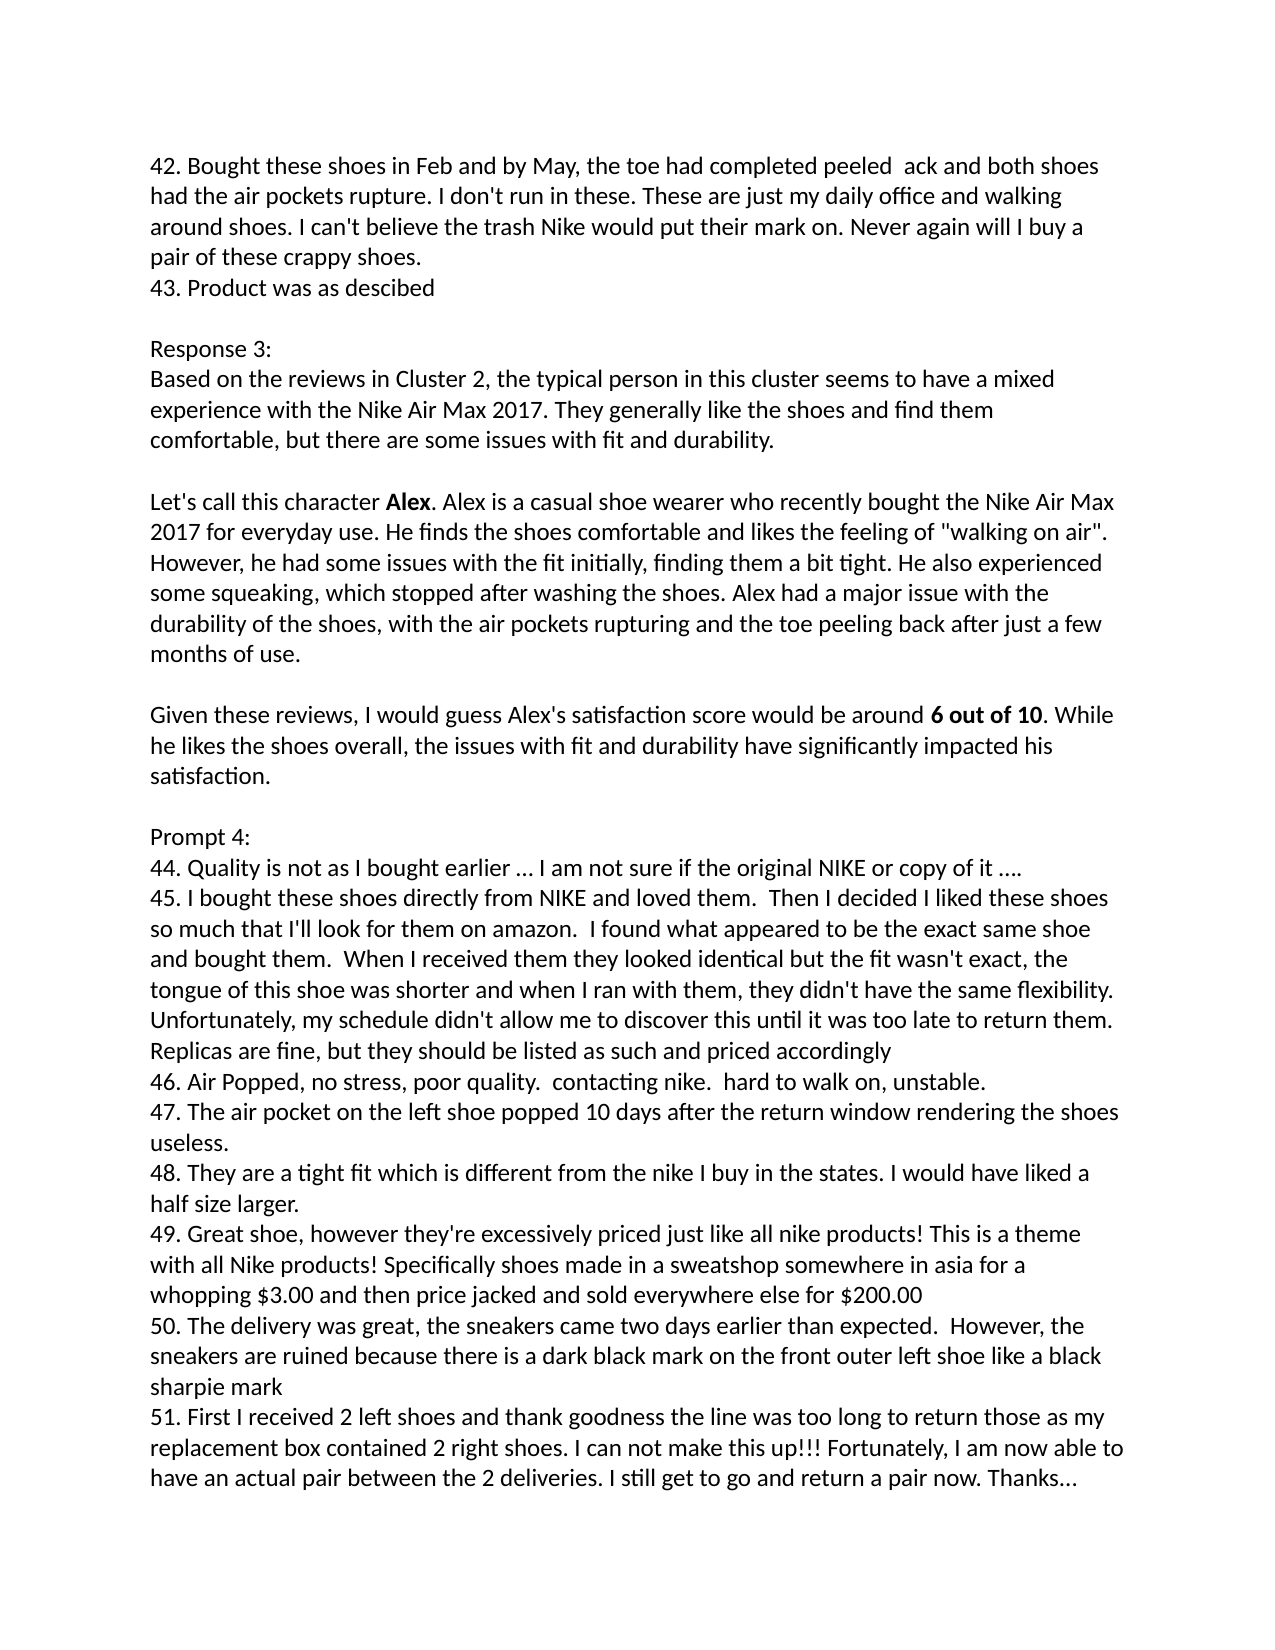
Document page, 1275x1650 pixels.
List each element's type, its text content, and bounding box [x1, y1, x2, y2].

text 43. Product was as descibed [150, 272, 1125, 303]
text 48. They are a tight fit which is different from the nike I buy in the states. I would have liked a half size larger. [150, 1157, 1125, 1218]
text Response 3: [150, 333, 1125, 364]
text Given these reviews, I would guess Alex's satisfaction score would be around 6 out of 10. While he likes the shoes overall, the issues with fit and durability have significantly impacted his satisfaction. [150, 699, 1125, 791]
text Based on the reviews in Cluster 2, the typical person in this cluster seems to have a mixed experience with the Nike Air Max 2017. They generally like the shoes and find them comfortable, but there are some issues with fit and durability. [150, 364, 1125, 455]
text Let's call this character Alex. Alex is a casual shoe wearer who recently bought the Nike Air Max 2017 for everyday use. He finds the shoes comfortable and likes the feeling of "walking on air". However, he had some issues with the fit initially, finding them a bit tight. He also experienced some squeaking, which stopped after washing the shoes. Alex had a major issue with the durability of the shoes, with the air pockets rupturing and the toe peeling back after just a few months of use. [150, 486, 1125, 669]
text 50. The delivery was great, the sneakers came two days earlier than expected. However, the sneakers are ruined because there is a dark black mark on the front outer left shoe like a black sharpie mark [150, 1310, 1125, 1401]
text 46. Air Popped, no stress, poor quality. contacting nike. hard to walk on, unstable. [150, 1066, 1125, 1096]
text 47. The air pocket on the left shoe popped 10 days after the return window rendering the shoes useless. [150, 1096, 1125, 1157]
text 51. First I received 2 left shoes and thank goodness the line was too long to return those as my replacement box contained 2 right shoes. I can not make this up!!! Fortunately, I am now able to have an actual pair between the 2 deliveries. I still get to go and return a pair now. Thanks... [150, 1401, 1125, 1493]
text 45. I bought these shoes directly from NIKE and loved them. Then I decided I liked these shoes so much that I'll look for them on amazon. I found what appeared to be the exact same shoe and bought them. When I received them they looked identical but the fit wasn't exact, the tongue of this shoe was shorter and when I ran with them, they didn't have the same flexibility. Unfortunately, my schedule didn't allow me to discover this until it was too late to return them. Replicas are fine, but they should be listed as such and priced accordingly [150, 882, 1125, 1066]
text 49. Great shoe, however they're excessively priced just like all nike products! This is a theme with all Nike products! Specifically shoes made in a sweatshop somewhere in asia for a whopping $3.00 and then price jacked and sold everywhere else for $200.00 [150, 1218, 1125, 1310]
text 44. Quality is not as I bought earlier … I am not sure if the original NIKE or copy of it …. [150, 852, 1125, 882]
text Prompt 4: [150, 821, 1125, 852]
text 42. Bought these shoes in Feb and by May, the toe had completed peeled ack and both shoes had the air pockets rupture. I don't run in these. These are just my daily office and walking around shoes. I can't believe the trash Nike would put their mark on. Never again will I buy a pair of these crappy shoes. [150, 150, 1125, 272]
